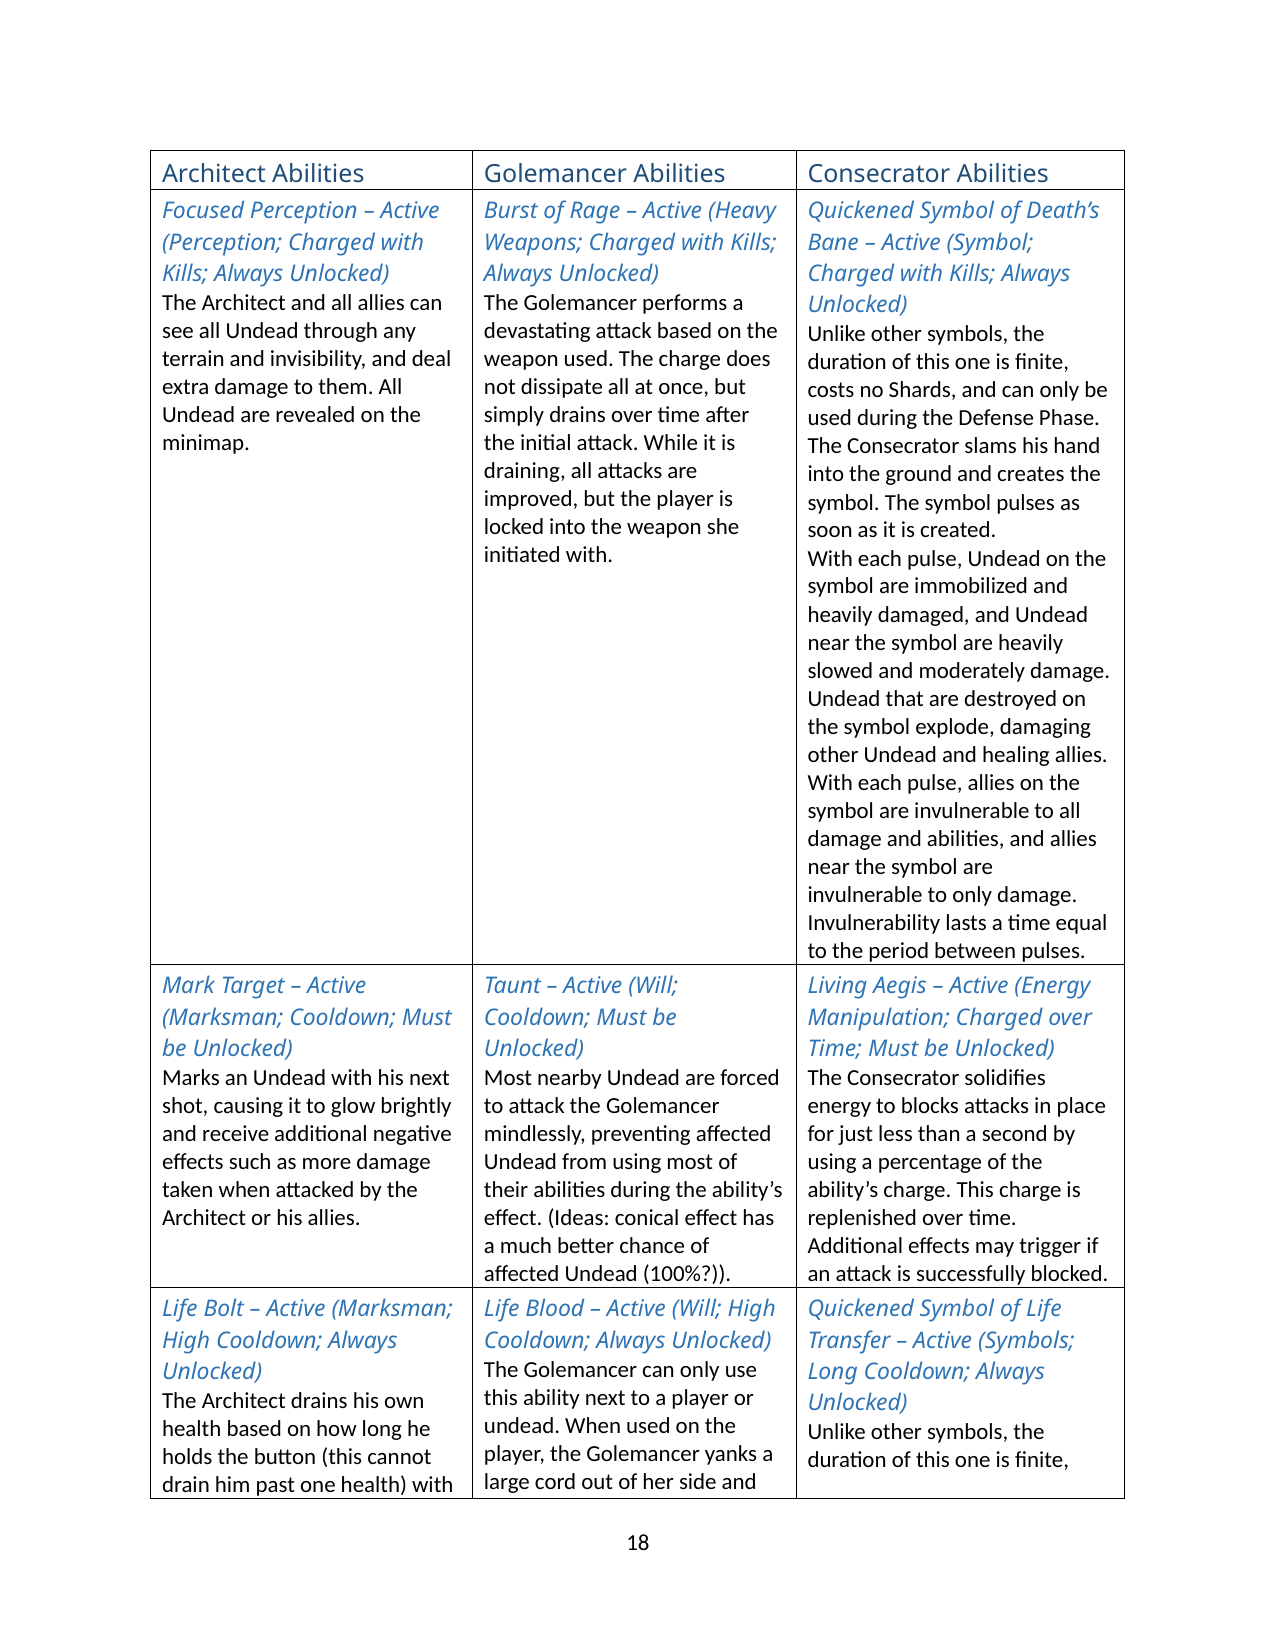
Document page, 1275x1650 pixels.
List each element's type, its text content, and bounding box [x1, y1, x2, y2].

table_header Consecrator Abilities [797, 151, 1124, 189]
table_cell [797, 1288, 1124, 1498]
table_cell Burst of Rage – Active (Heavy Weapons; Charged with Kills; Always Unlocked) The Golemancer performs a devastating attack based on the weapon used. The charge does not dissipate all at once, but simply drains over time after the initial attack. While it is draining, all attacks are improved, but the player is locked into the weapon she initiated with. [473, 190, 796, 964]
table_cell Quickened Symbol of Death’s Bane – Active (Symbol; Charged with Kills; Always Unlocked) Unlike other symbols, the duration of this one is finite, costs no Shards, and can only be used during the Defense Phase. The Consecrator slams his hand into the ground and creates the symbol. The symbol pulses as soon as it is created. With each pulse, Undead on the symbol are immobilized and heavily damaged, and Undead near the symbol are heavily slowed and moderately damage. Undead that are destroyed on the symbol explode, damaging other Undead and healing allies. With each pulse, allies on the symbol are invulnerable to all damage and abilities, and allies near the symbol are invulnerable to only damage. Invulnerability lasts a time equal to the period between pulses. [797, 190, 1124, 964]
table_cell Focused Perception – Active (Perception; Charged with Kills; Always Unlocked) The Architect and all allies can see all Undead through any terrain and invisibility, and deal extra damage to them. All Undead are revealed on the minimap. [151, 190, 472, 964]
table_header Architect Abilities [151, 151, 472, 189]
table_cell Taunt – Active (Will; Cooldown; Must be Unlocked) Most nearby Undead are forced to attack the Golemancer mindlessly, preventing affected Undead from using most of their abilities during the ability’s effect. (Ideas: conical effect has a much better chance of affected Undead (100%?)). [473, 965, 796, 1287]
table_cell Living Aegis – Active (Energy Manipulation; Charged over Time; Must be Unlocked) The Consecrator solidifies energy to blocks attacks in place for just less than a second by using a percentage of the ability’s charge. This charge is replenished over time. Additional effects may trigger if an attack is successfully blocked. [797, 965, 1124, 1287]
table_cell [473, 1288, 796, 1498]
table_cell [151, 1288, 472, 1498]
table_header Golemancer Abilities [473, 151, 796, 189]
table_cell Mark Target – Active (Marksman; Cooldown; Must be Unlocked) Marks an Undead with his next shot, causing it to glow brightly and receive additional negative effects such as more damage taken when attacked by the Architect or his allies. [151, 965, 472, 1287]
